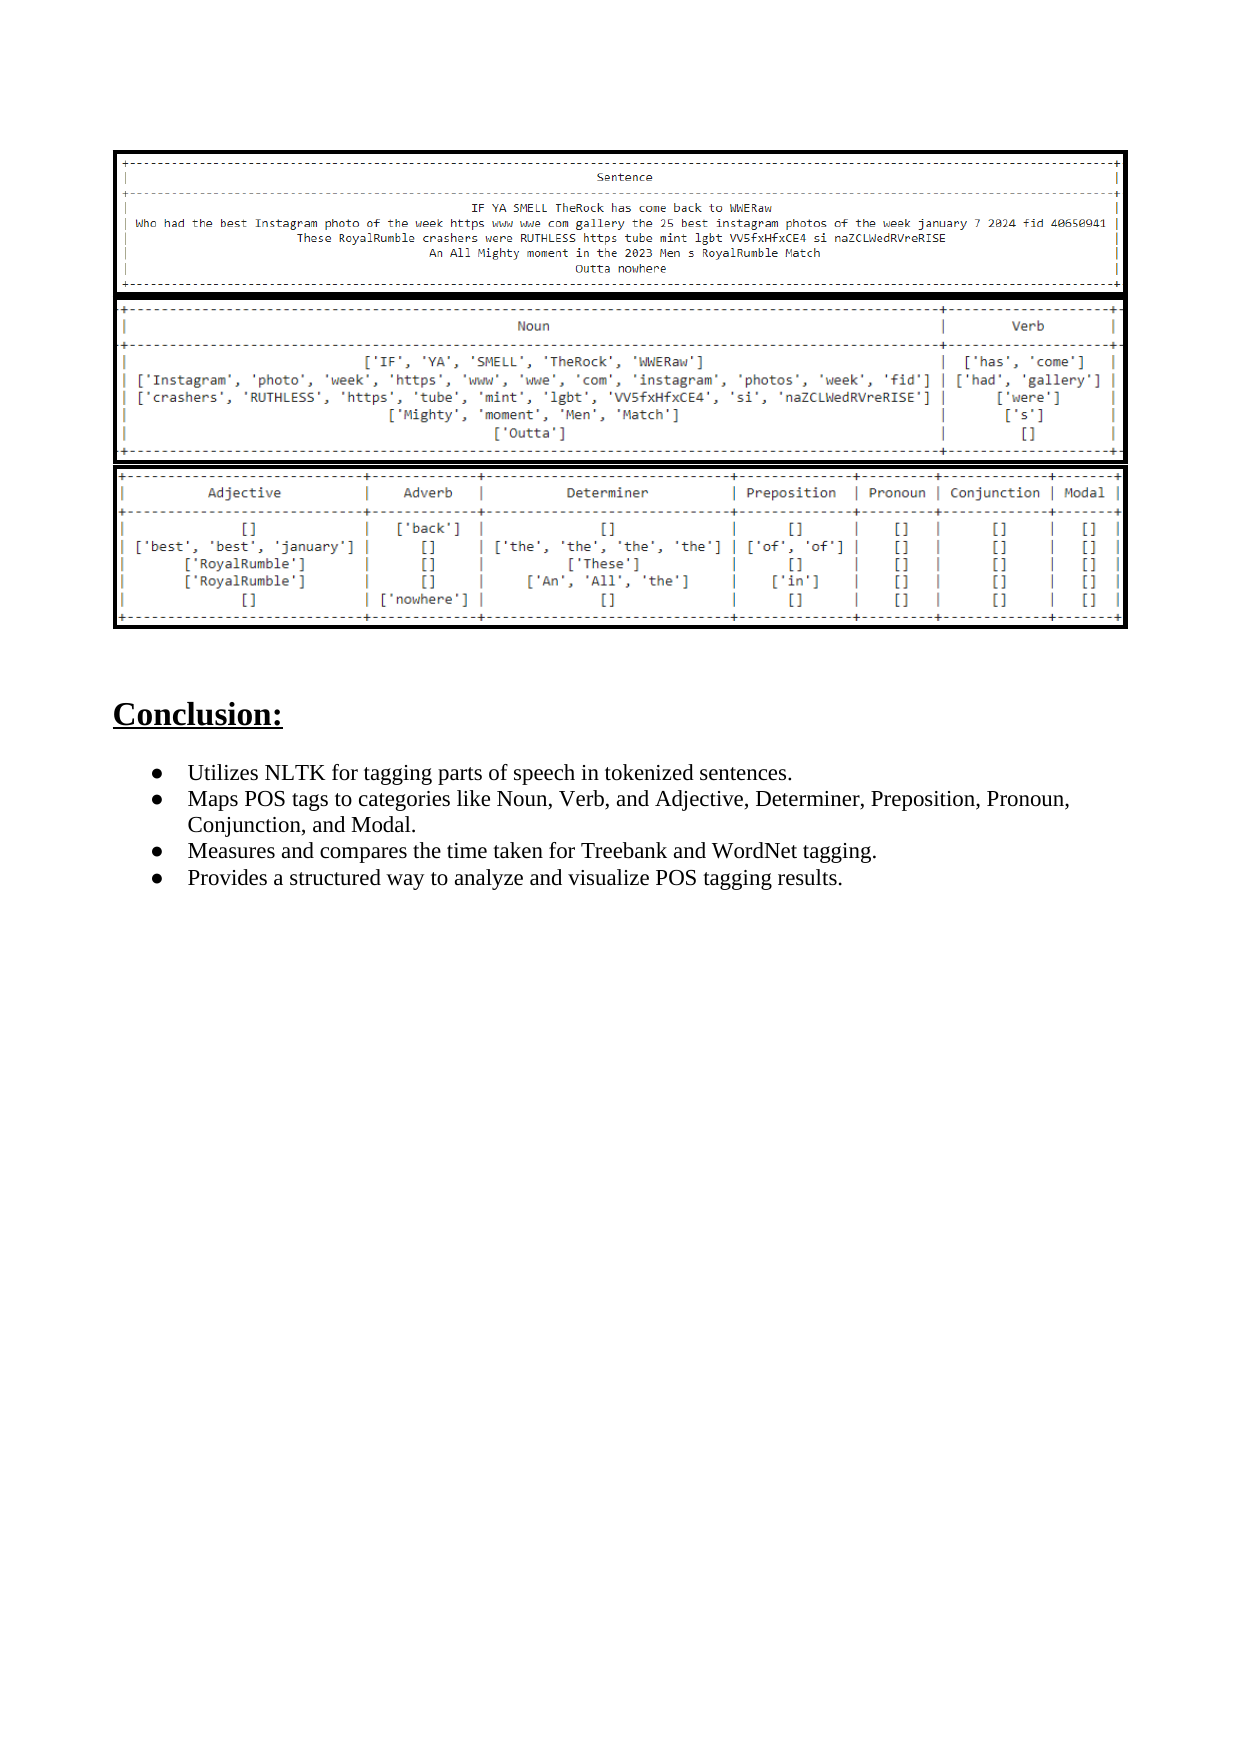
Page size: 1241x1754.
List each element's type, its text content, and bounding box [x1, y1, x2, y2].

subtitle Conclusion: [112, 694, 1128, 732]
picture [117, 154, 1123, 292]
picture [117, 300, 1123, 460]
list Utilizes NLTK for tagging parts of speech in tokenized sentences. [150, 758, 1128, 785]
picture [117, 469, 1123, 625]
list Maps POS tags to categories like Noun, Verb, and Adjective, Determiner, Preposition, Pronoun, Conjunction, and Modal. [150, 785, 1128, 838]
list Provides a structured way to analyze and visualize POS tagging results. [150, 864, 1128, 890]
list Measures and compares the time taken for Treebank and WordNet tagging. [150, 838, 1128, 864]
